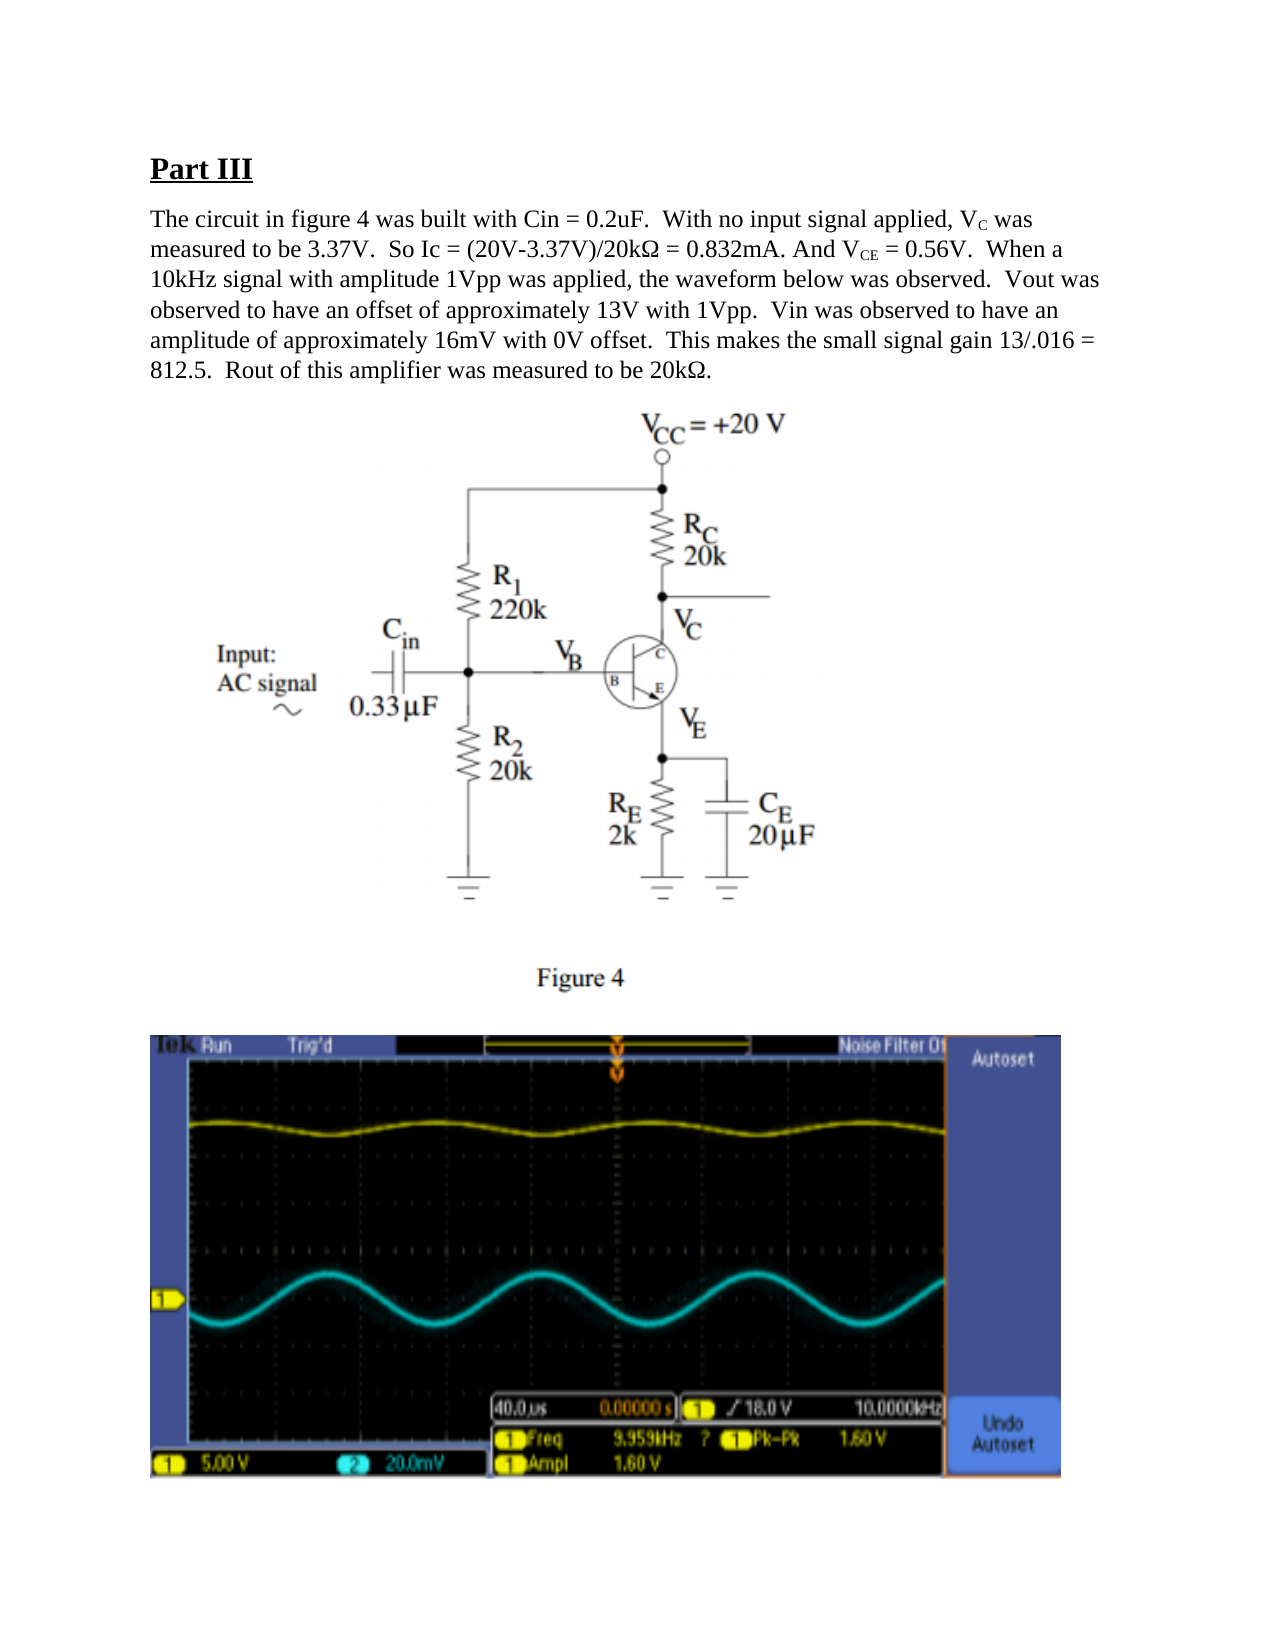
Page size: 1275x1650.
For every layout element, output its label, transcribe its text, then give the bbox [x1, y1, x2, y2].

picture [150, 1035, 1061, 1479]
text The circuit in figure 4 was built with Cin = 0.2uF. With no input signal applied, VC was measured to be 3.37V. So Ic = (20V-3.37V)/20kΩ = 0.832mA. And VCE = 0.56V. When a 10kHz signal with amplitude 1Vpp was applied, the waveform below was observed. Vout was observed to have an offset of approximately 13V with 1Vpp. Vin was observed to have an amplitude of approximately 16mV with 0V offset. This makes the small signal gain 13/.016 = 812.5. Rout of this amplifier was measured to be 20kΩ. [150, 204, 1125, 384]
text Part III [150, 150, 1125, 186]
picture [150, 401, 832, 1018]
